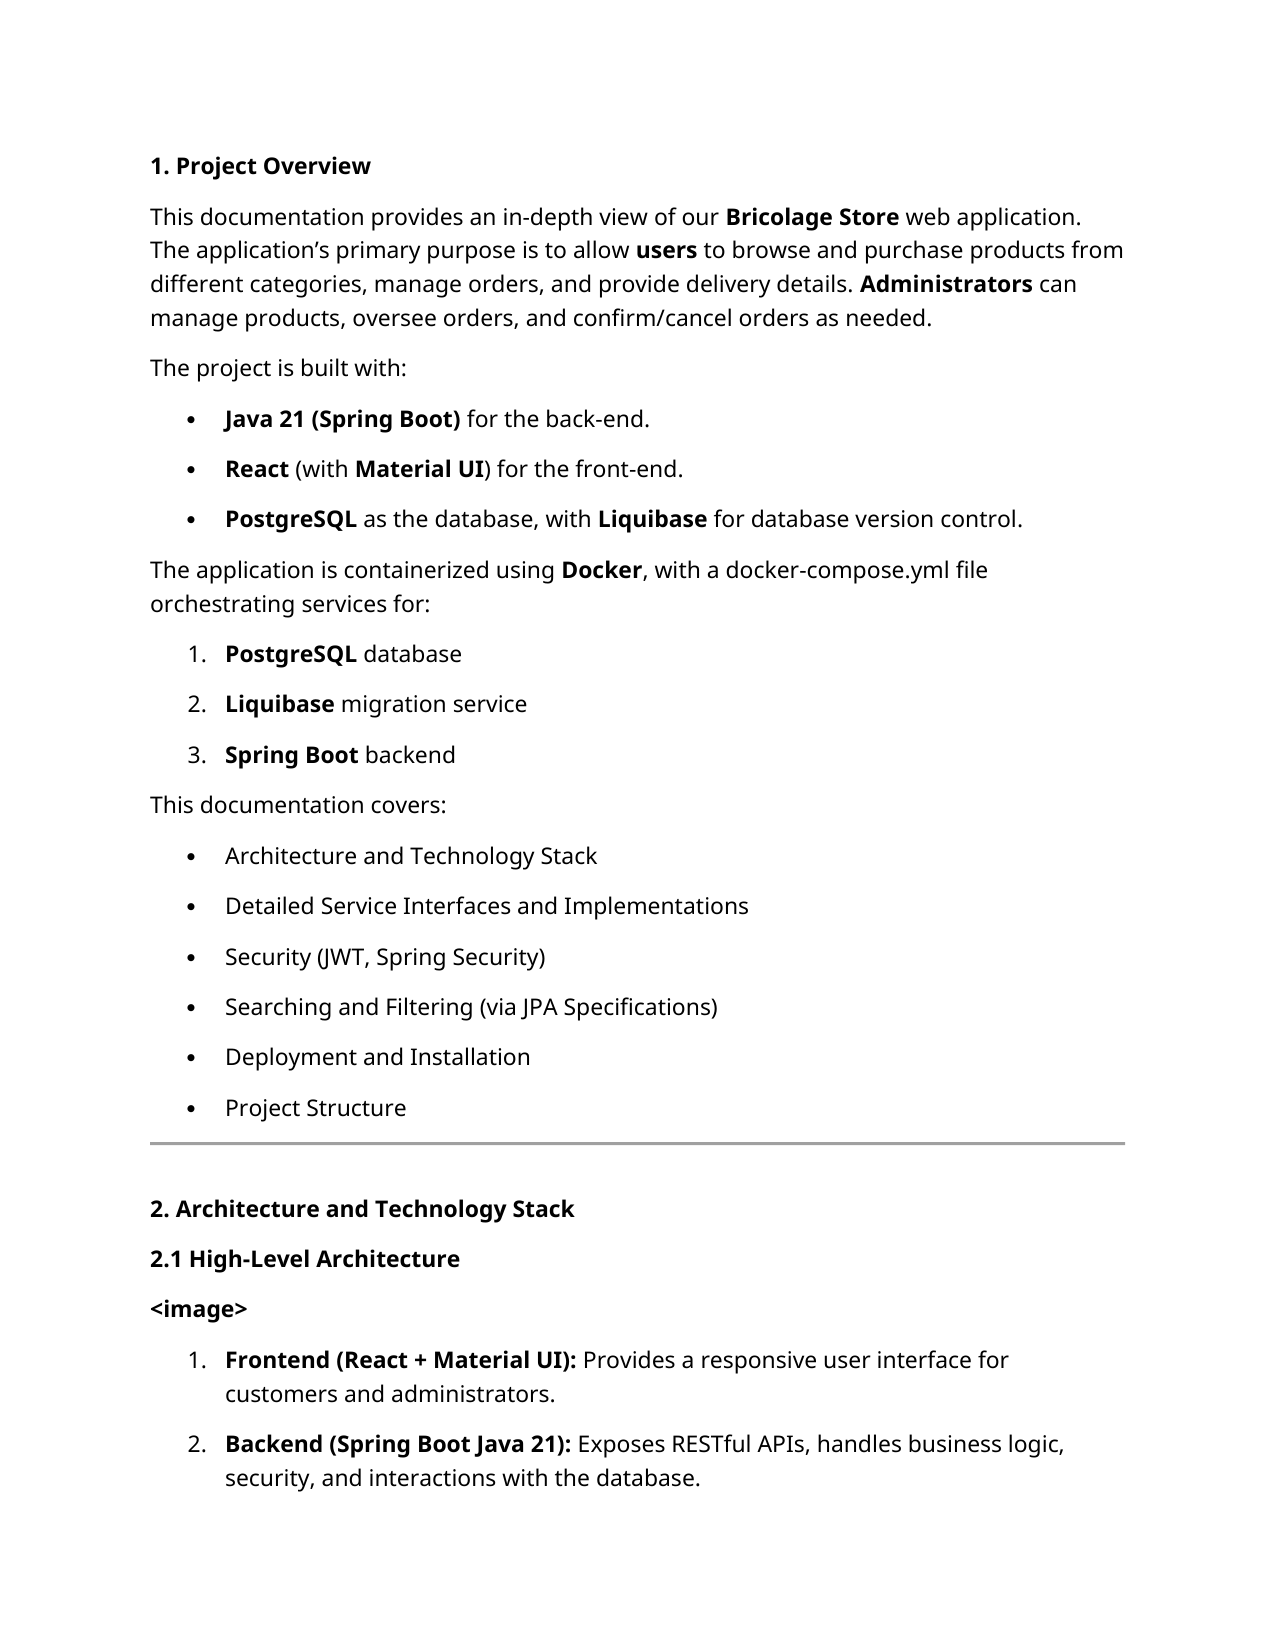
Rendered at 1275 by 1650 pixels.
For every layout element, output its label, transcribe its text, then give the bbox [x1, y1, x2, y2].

text This documentation covers: [150, 789, 1125, 820]
text 2.1 High-Level Architecture [150, 1243, 1125, 1274]
list PostgreSQL database [187, 638, 1125, 669]
text 2. Architecture and Technology Stack [150, 1192, 1125, 1224]
list Java 21 (Spring Boot) for the back-end. [187, 402, 1125, 434]
list PostgreSQL as the database, with Liquibase for database version control. [187, 503, 1125, 534]
text <image> [150, 1293, 1125, 1324]
list Liquibase migration service [187, 688, 1125, 719]
list Searching and Filtering (via JPA Specifications) [187, 991, 1125, 1022]
list Project Structure [187, 1092, 1125, 1123]
list Security (JWT, Spring Security) [187, 940, 1125, 972]
text This documentation provides an in-depth view of our Bricolage Store web application. The application’s primary purpose is to allow users to browse and purchase products from different categories, manage orders, and provide delivery details. Administrators can manage products, oversee orders, and confirm/cancel orders as needed. [150, 200, 1125, 333]
list Backend (Spring Boot Java 21): Exposes RESTful APIs, handles business logic, security, and interactions with the database. [187, 1428, 1125, 1493]
list Frontend (React + Material UI): Provides a responsive user interface for customers and administrators. [187, 1344, 1125, 1409]
list Spring Boot backend [187, 739, 1125, 770]
list Deployment and Installation [187, 1041, 1125, 1072]
list Detailed Service Interfaces and Implementations [187, 890, 1125, 921]
list React (with Material UI) for the front-end. [187, 453, 1125, 484]
text 1. Project Overview [150, 150, 1125, 181]
text The project is built with: [150, 352, 1125, 383]
text The application is containerized using Docker, with a docker-compose.yml file orchestrating services for: [150, 554, 1125, 619]
list Architecture and Technology Stack [187, 839, 1125, 871]
